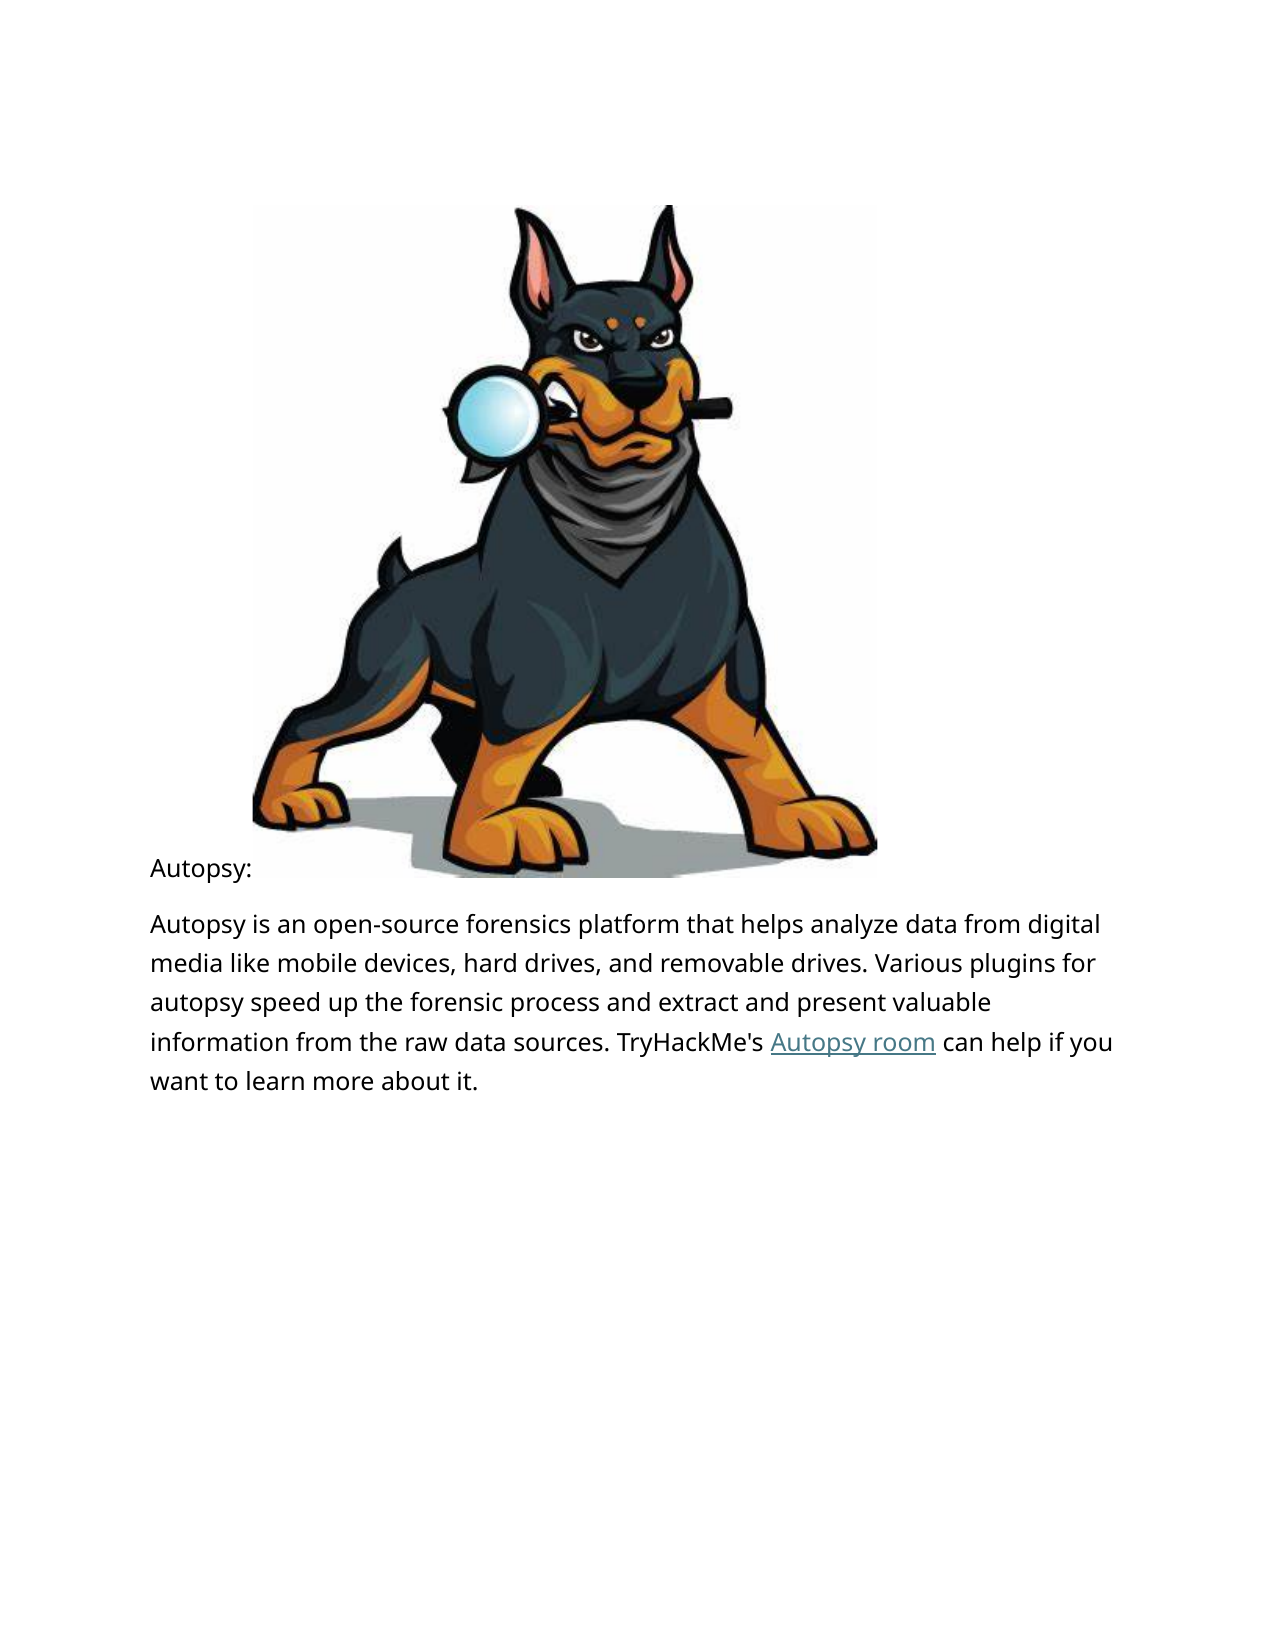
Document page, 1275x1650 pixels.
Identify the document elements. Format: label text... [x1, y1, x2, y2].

text Autopsy is an open-source forensics platform that helps analyze data from digital media like mobile devices, hard drives, and removable drives. Various plugins for autopsy speed up the forensic process and extract and present valuable information from the raw data sources. TryHackMe's Autopsy room can help if you want to learn more about it. [150, 907, 1125, 1097]
picture [252, 205, 878, 878]
